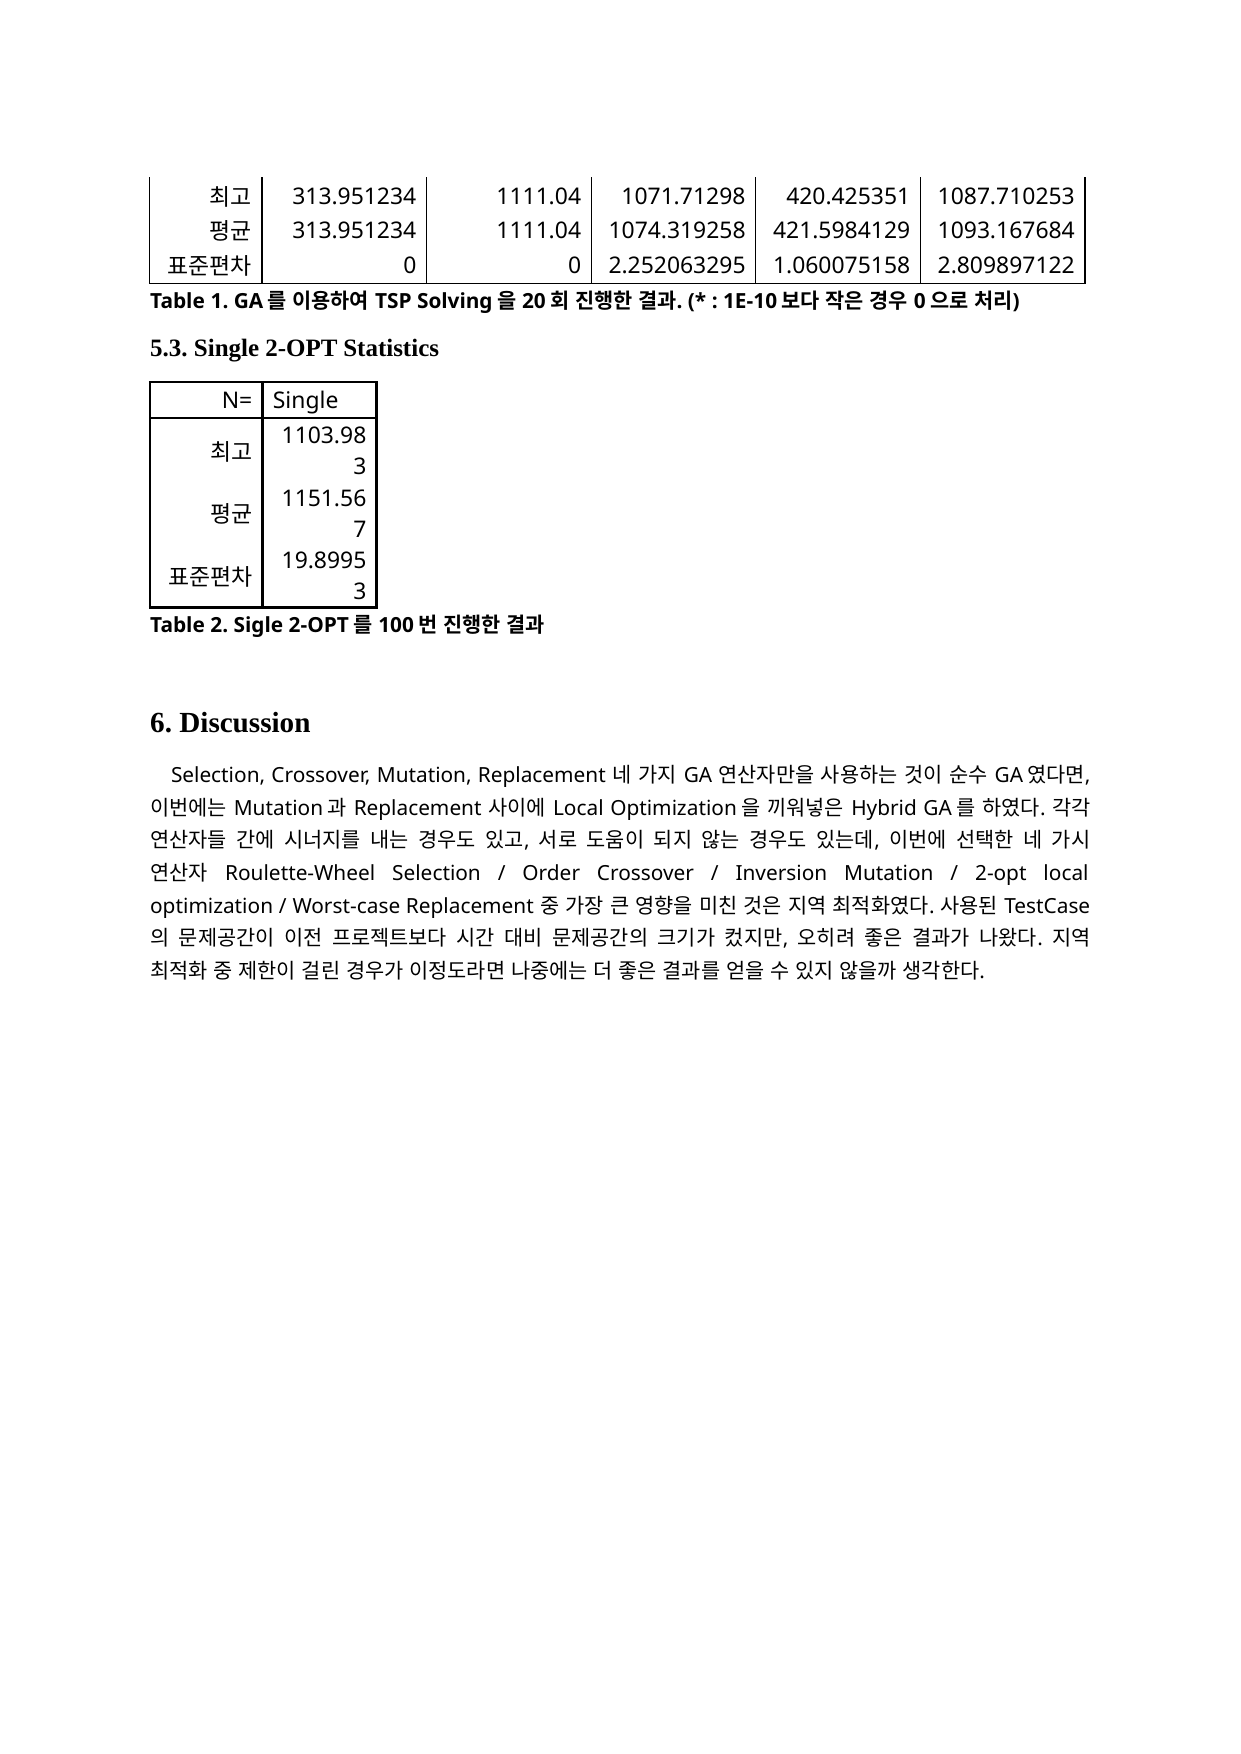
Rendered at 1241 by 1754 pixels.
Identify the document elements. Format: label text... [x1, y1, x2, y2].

table_cell 평균 [151, 481, 261, 544]
table_header Single [264, 383, 375, 417]
text 5.3. Single 2-OPT Statistics [150, 333, 1090, 362]
table_cell 표준편차 [151, 544, 261, 606]
table_header N= [151, 383, 261, 417]
text Selection, Crossover, Mutation, Replacement 네 가지 GA 연산자만을 사용하는 것이 순수 GA였다면, 이번에는 Mutation과 Replacement 사이에 Local Optimization을 끼워넣은 Hybrid GA를 하였다. 각각 연산자들 간에 시너지를 내는 경우도 있고, 서로 도움이 되지 않는 경우도 있는데, 이번에 선택한 네 가시 연산자 Roulette-Wheel Selection / Order Crossover / Inversion Mutation / 2-opt local optimization / Worst-case Replacement 중 가장 큰 영향을 미친 것은 지역 최적화였다. 사용된 TestCase의 문제공간이 이전 프로젝트보다 시간 대비 문제공간의 크기가 컸지만, 오히려 좋은 결과가 나왔다. 지역 최적화 중 제한이 걸린 경우가 이정도라면 나중에는 더 좋은 결과를 얻을 수 있지 않을까 생각한다. [150, 758, 1090, 984]
table_cell 1.060075158 [756, 247, 920, 283]
text Table 1. GA를 이용하여 TSP Solving을 20회 진행한 결과. (* : 1E-10보다 작은 경우 0으로 처리) [150, 284, 1090, 314]
text 6. Discussion [150, 705, 1090, 739]
table_cell 420.425351 [756, 177, 920, 212]
table_cell 421.5984129 [756, 213, 920, 247]
table_cell 313.951234 [263, 177, 426, 212]
table_cell 표준편차 [150, 247, 261, 283]
table_cell 1111.04 [427, 213, 591, 247]
table_cell 2.252063295 [592, 247, 755, 283]
table_cell 1151.567 [264, 481, 375, 544]
table_cell 1074.319258 [592, 213, 755, 247]
table_cell 313.951234 [263, 213, 426, 247]
table_cell 1087.710253 [921, 177, 1084, 212]
text Table 2. Sigle 2-OPT를 100번 진행한 결과 [150, 608, 1090, 639]
table_cell 1103.983 [264, 419, 375, 481]
table_cell 평균 [150, 213, 261, 247]
table_cell 2.809897122 [921, 247, 1084, 283]
table_cell 1111.04 [427, 177, 591, 212]
table_cell 1071.71298 [592, 177, 755, 212]
table_cell 최고 [151, 419, 261, 481]
table_cell 0 [427, 247, 591, 283]
table_cell 최고 [150, 177, 261, 212]
table_cell 0 [263, 247, 426, 283]
table_cell 1093.167684 [921, 213, 1084, 247]
table_cell 19.89953 [264, 544, 375, 606]
